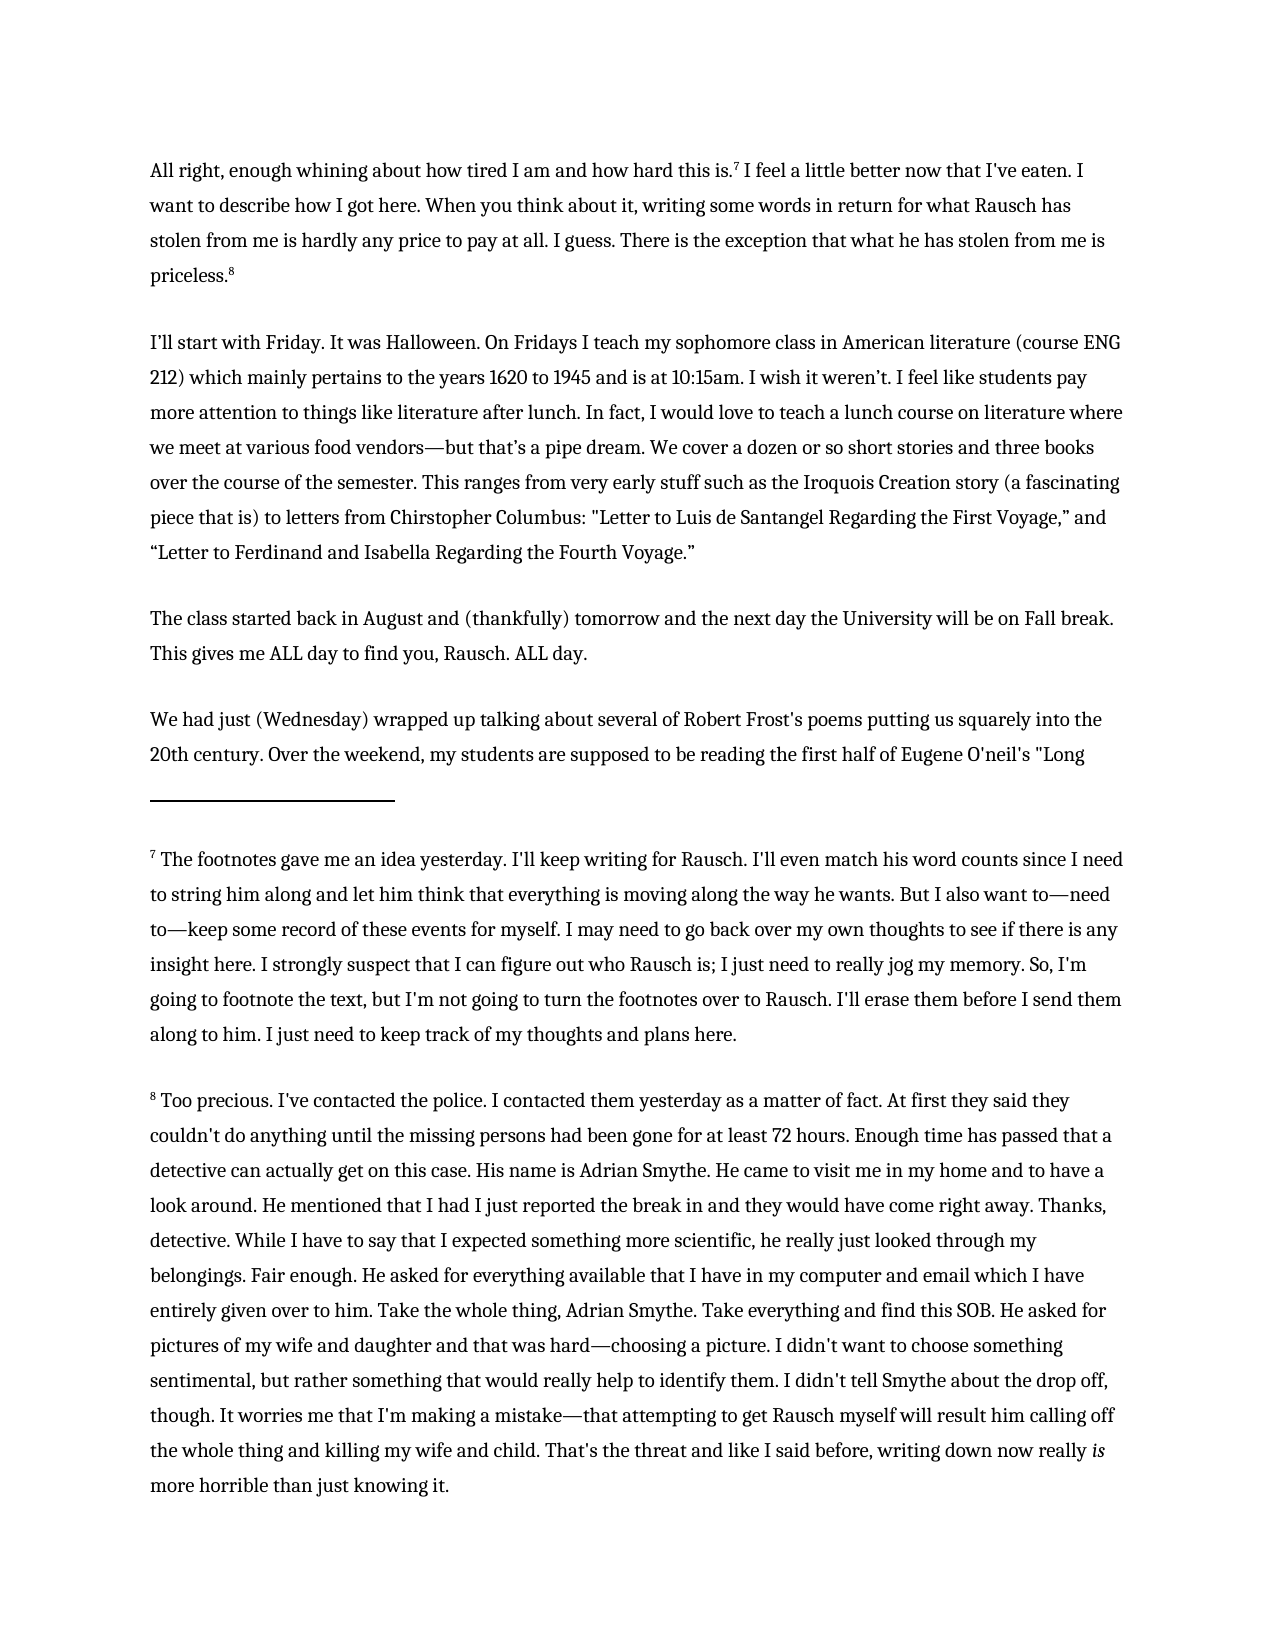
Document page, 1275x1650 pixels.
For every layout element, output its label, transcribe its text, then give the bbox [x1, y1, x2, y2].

text All right, enough whining about how tired I am and how hard this is. I feel a little better now that I've eaten. I want to describe how I got here. When you think about it, writing some words in return for what Rausch has stolen from me is hardly any price to pay at all. I guess. There is the exception that what he has stolen from me is priceless. [150, 150, 1125, 290]
text I’ll start with Friday. It was Halloween. On Fridays I teach my sophomore class in American literature (course ENG 212) which mainly pertains to the years 1620 to 1945 and is at 10:15am. I wish it weren’t. I feel like students pay more attention to things like literature after lunch. In fact, I would love to teach a lunch course on literature where we meet at various food vendors—but that’s a pipe dream. We cover a dozen or so short stories and three books over the course of the semester. This ranges from very early stuff such as the Iroquois Creation story (a fascinating piece that is) to letters from Chirstopher Columbus: "Letter to Luis de Santangel Regarding the First Voyage,” and “Letter to Ferdinand and Isabella Regarding the Fourth Voyage.” [150, 321, 1125, 566]
text We had just (Wednesday) wrapped up talking about several of Robert Frost's poems putting us squarely into the 20th century. Over the weekend, my students are supposed to be reading the first half of Eugene O'neil's "Long Day's Journey into Night." I'll have to have some material ready for Wednesday because I know damn well that most of them will not have read the assignment. I hate to be cynical, but college kids are college kids. I will say that I might be suprised. This year's students seem unusually engaged. [150, 699, 1125, 769]
text The class started back in August and (thankfully) tomorrow and the next day the University will be on Fall break. This gives me ALL day to find you, Rausch. ALL day. [150, 597, 1125, 667]
